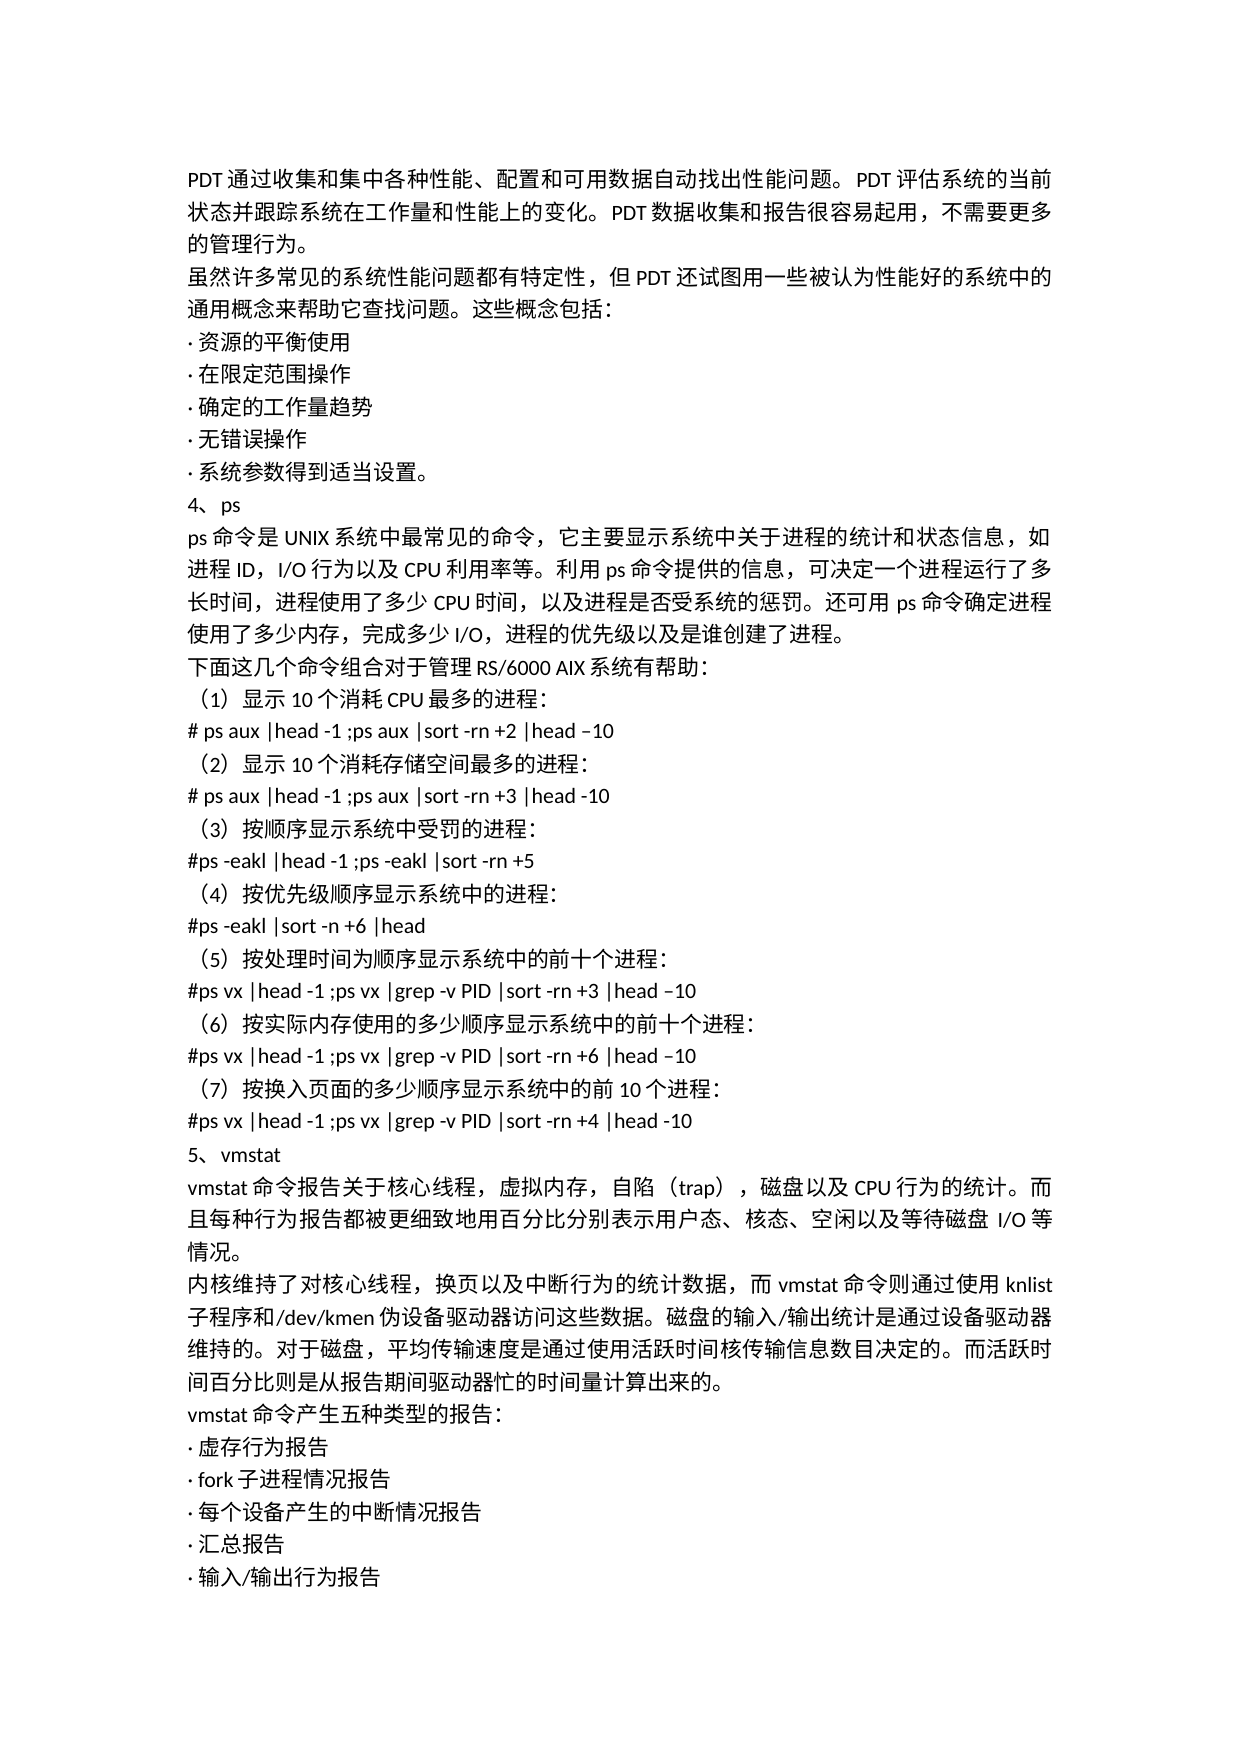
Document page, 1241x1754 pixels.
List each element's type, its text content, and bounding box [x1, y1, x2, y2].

text #ps -eakl |sort -n +6 |head [187, 909, 1053, 942]
text （3）按顺序显示系统中受罚的进程： [187, 812, 1053, 844]
text · 资源的平衡使用 [187, 324, 1053, 357]
text · 汇总报告 [187, 1527, 1053, 1559]
text 4、ps [187, 487, 1053, 519]
text · 确定的工作量趋势 [187, 389, 1053, 422]
text （6）按实际内存使用的多少顺序显示系统中的前十个进程： [187, 1007, 1053, 1039]
text ps命令是UNIX系统中最常见的命令，它主要显示系统中关于进程的统计和状态信息，如进程ID，I/O行为以及CPU利用率等。利用ps命令提供的信息，可决定一个进程运行了多长时间，进程使用了多少CPU时间，以及进程是否受系统的惩罚。还可用ps命令确定进程使用了多少内存，完成多少I/O，进程的优先级以及是谁创建了进程。 [187, 519, 1053, 649]
text · 系统参数得到适当设置。 [187, 454, 1053, 487]
text 虽然许多常见的系统性能问题都有特定性，但PDT还试图用一些被认为性能好的系统中的通用概念来帮助它查找问题。这些概念包括： [187, 259, 1053, 324]
text #ps vx |head -1 ;ps vx |grep -v PID |sort -rn +3 |head –10 [187, 974, 1053, 1007]
text 内核维持了对核心线程，换页以及中断行为的统计数据，而vmstat命令则通过使用knlist子程序和/dev/kmen伪设备驱动器访问这些数据。磁盘的输入/输出统计是通过设备驱动器维持的。对于磁盘，平均传输速度是通过使用活跃时间核传输信息数目决定的。而活跃时间百分比则是从报告期间驱动器忙的时间量计算出来的。 [187, 1267, 1053, 1397]
text # ps aux |head -1 ;ps aux |sort -rn +3 |head -10 [187, 779, 1053, 812]
text # ps aux |head -1 ;ps aux |sort -rn +2 |head –10 [187, 714, 1053, 747]
text 5、vmstat [187, 1137, 1053, 1169]
text #ps vx |head -1 ;ps vx |grep -v PID |sort -rn +4 |head -10 [187, 1104, 1053, 1137]
text · 每个设备产生的中断情况报告 [187, 1494, 1053, 1527]
text （2）显示10个消耗存储空间最多的进程： [187, 747, 1053, 779]
text 下面这几个命令组合对于管理RS/6000 AIX系统有帮助： [187, 649, 1053, 682]
text （4）按优先级顺序显示系统中的进程： [187, 877, 1053, 909]
text · 无错误操作 [187, 422, 1053, 454]
text #ps -eakl |head -1 ;ps -eakl |sort -rn +5 [187, 844, 1053, 877]
text （7）按换入页面的多少顺序显示系统中的前10个进程： [187, 1072, 1053, 1104]
text PDT通过收集和集中各种性能、配置和可用数据自动找出性能问题。PDT评估系统的当前状态并跟踪系统在工作量和性能上的变化。PDT数据收集和报告很容易起用，不需要更多的管理行为。 [187, 162, 1053, 259]
text · 输入/输出行为报告 [187, 1559, 1053, 1592]
text （1）显示10个消耗CPU最多的进程： [187, 682, 1053, 714]
text · fork子进程情况报告 [187, 1462, 1053, 1494]
text · 在限定范围操作 [187, 357, 1053, 389]
text #ps vx |head -1 ;ps vx |grep -v PID |sort -rn +6 |head –10 [187, 1039, 1053, 1072]
text vmstat命令报告关于核心线程，虚拟内存，自陷（trap），磁盘以及CPU行为的统计。而且每种行为报告都被更细致地用百分比分别表示用户态、核态、空闲以及等待磁盘I/O等情况。 [187, 1169, 1053, 1267]
text （5）按处理时间为顺序显示系统中的前十个进程： [187, 942, 1053, 974]
text vmstat命令产生五种类型的报告： [187, 1397, 1053, 1429]
text · 虚存行为报告 [187, 1429, 1053, 1462]
